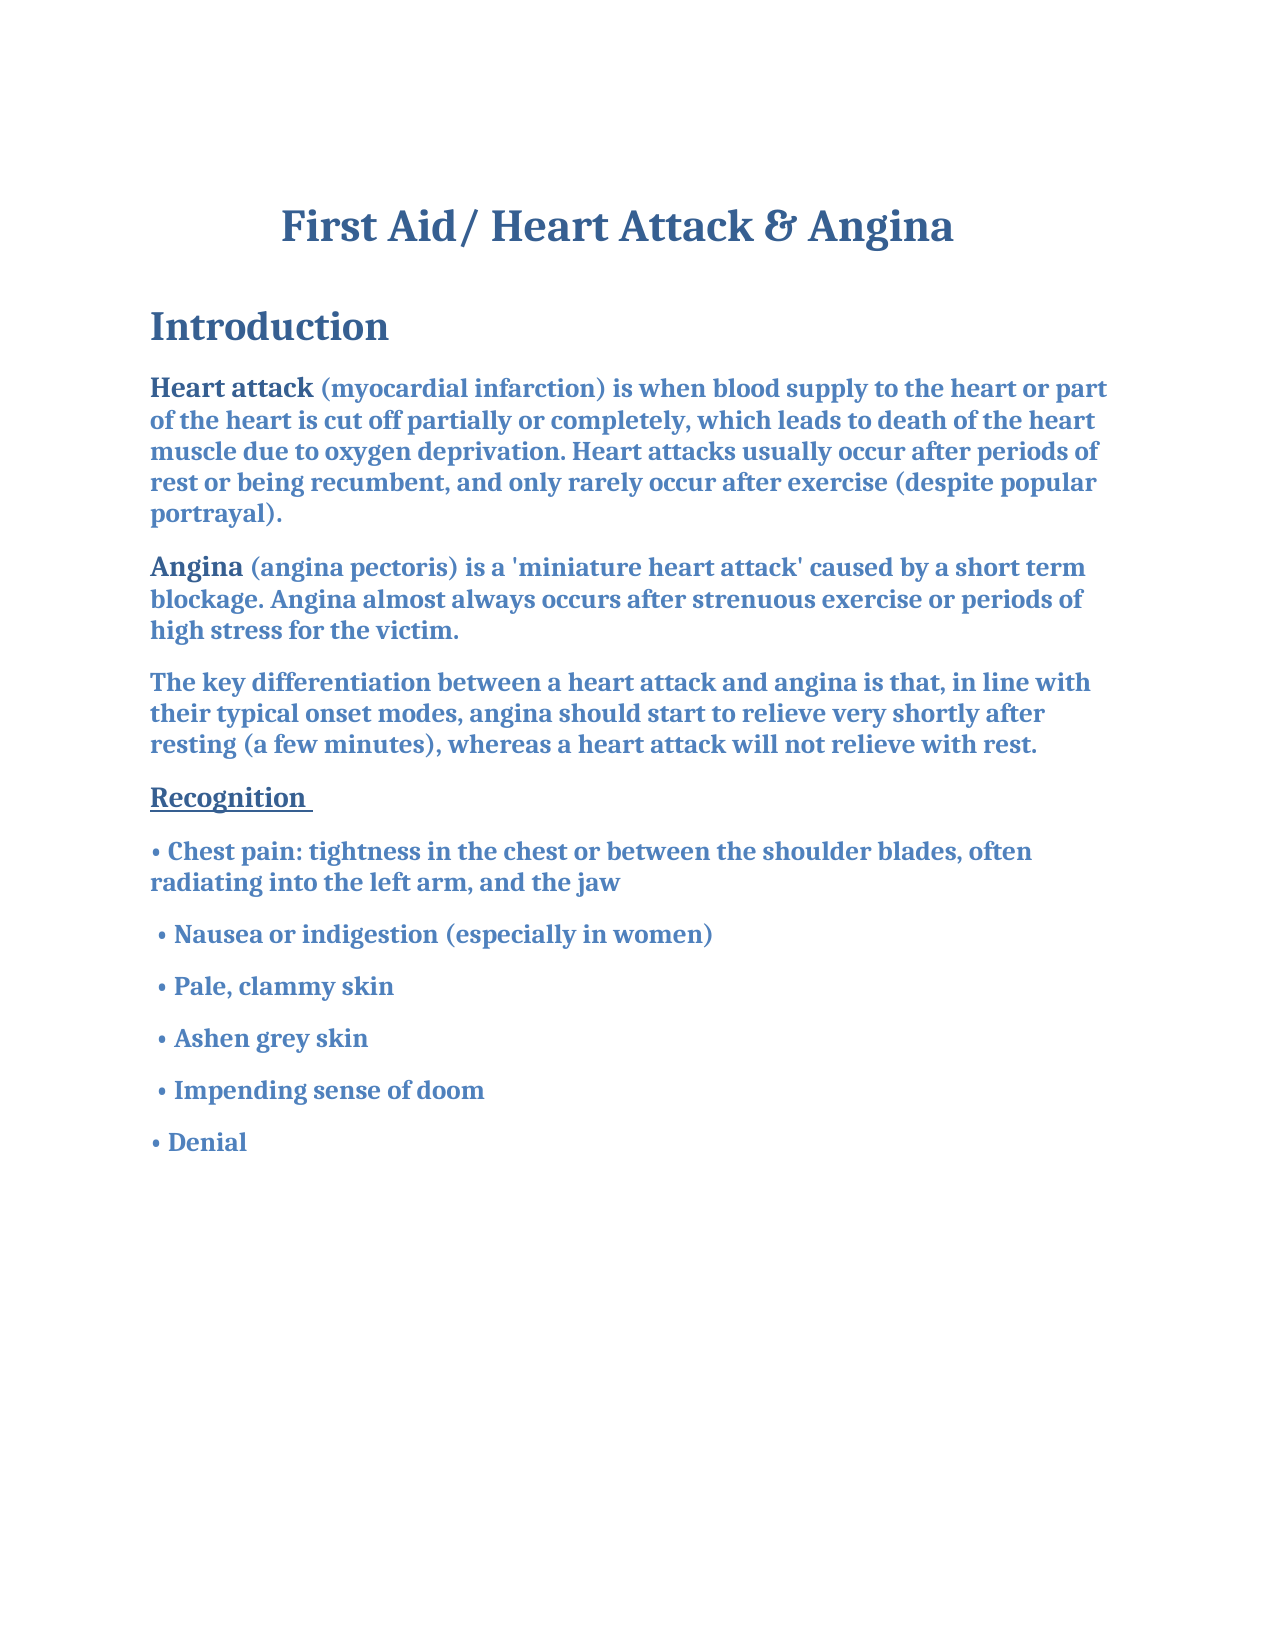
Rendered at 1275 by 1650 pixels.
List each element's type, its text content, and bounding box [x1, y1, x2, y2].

subtitle First Aid/ Heart Attack & Angina [150, 200, 1125, 253]
subtitle Angina (angina pectoris) is a 'miniature heart attack' caused by a short term blockage. Angina almost always occurs after strenuous exercise or periods of high stress for the victim. [150, 550, 1125, 646]
subtitle • Ashen grey skin [150, 1023, 1125, 1054]
subtitle Recognition [150, 781, 1125, 815]
subtitle • Nausea or indigestion (especially in women) [150, 919, 1125, 950]
subtitle Introduction [150, 303, 1125, 351]
subtitle Heart attack (myocardial infarction) is when blood supply to the heart or part of the heart is cut off partially or completely, which leads to death of the heart muscle due to oxygen deprivation. Heart attacks usually occur after periods of rest or being recumbent, and only rarely occur after exercise (despite popular portrayal). [150, 371, 1125, 529]
subtitle • Pale, clammy skin [150, 971, 1125, 1002]
subtitle The key differentiation between a heart attack and angina is that, in line with their typical onset modes, angina should start to relieve very shortly after resting (a few minutes), whereas a heart attack will not relieve with rest. [150, 667, 1125, 761]
subtitle • Chest pain: tightness in the chest or between the shoulder blades, often radiating into the left arm, and the jaw [150, 836, 1125, 898]
subtitle • Denial [150, 1127, 1125, 1158]
subtitle • Impending sense of doom [150, 1075, 1125, 1106]
